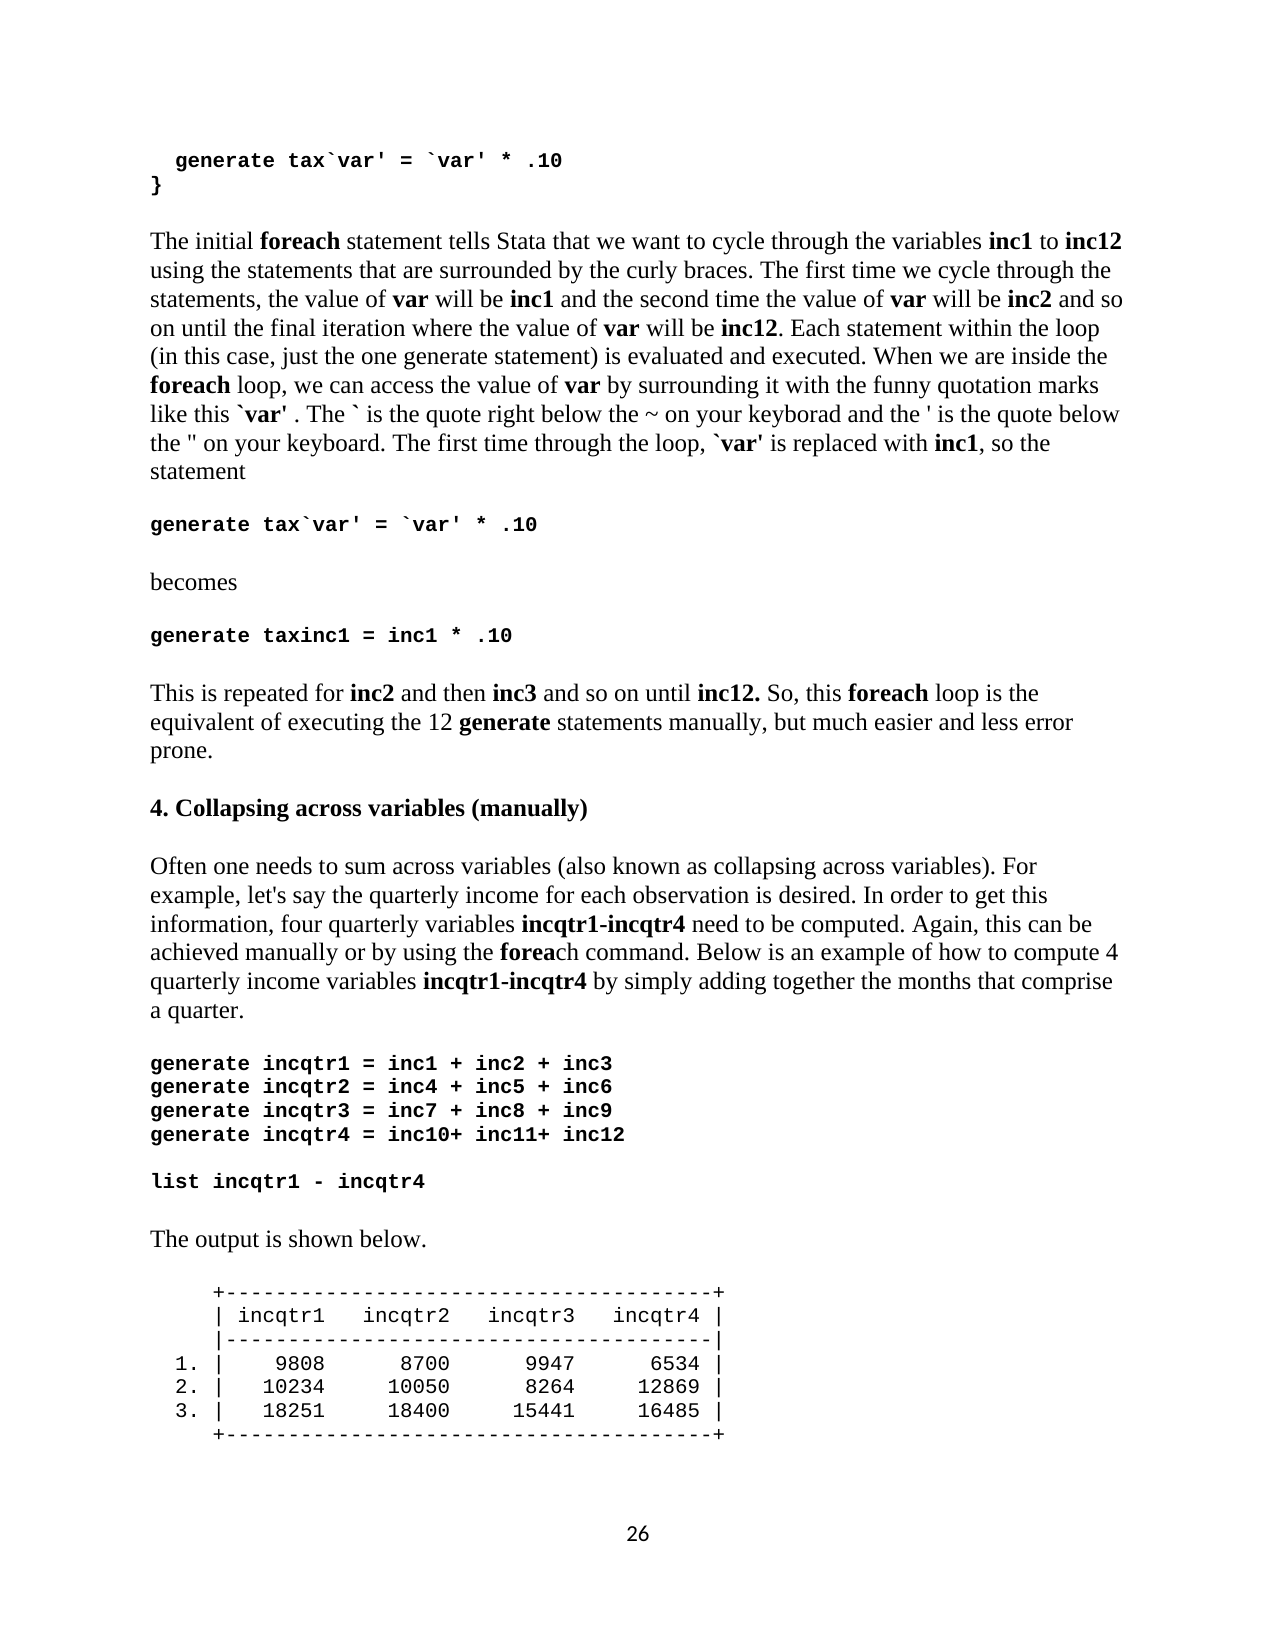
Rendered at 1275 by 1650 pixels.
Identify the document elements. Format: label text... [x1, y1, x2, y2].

text 1. | 9808 8700 9947 6534 | [150, 1353, 1125, 1376]
text generate incqtr3 = inc7 + inc8 + inc9 [150, 1100, 1125, 1124]
text This is repeated for inc2 and then inc3 and so on until inc12. So, this foreach loop is the equivalent of executing the 12 generate statements manually, but much easier and less error prone. [150, 678, 1125, 764]
text |---------------------------------------| [150, 1329, 1125, 1353]
text +---------------------------------------+ [150, 1424, 1125, 1447]
text list incqtr1 - incqtr4 [150, 1171, 1125, 1195]
text generate incqtr1 = inc1 + inc2 + inc3 [150, 1053, 1125, 1077]
text The output is shown below. [150, 1224, 1125, 1253]
text +---------------------------------------+ [150, 1282, 1125, 1306]
text generate tax`var' = `var' * .10 [150, 150, 1125, 174]
text 3. | 18251 18400 15441 16485 | [150, 1400, 1125, 1424]
text 4. Collapsing across variables (manually) [150, 793, 1125, 822]
text 2. | 10234 10050 8264 12869 | [150, 1376, 1125, 1400]
text | incqtr1 incqtr2 incqtr3 incqtr4 | [150, 1306, 1125, 1329]
text generate taxinc1 = inc1 * .10 [150, 625, 1125, 649]
text } [150, 174, 1125, 197]
text becomes [150, 567, 1125, 596]
text generate incqtr4 = inc10+ inc11+ inc12 [150, 1124, 1125, 1147]
text Often one needs to sum across variables (also known as collapsing across variables). For example, let's say the quarterly income for each observation is desired. In order to get this information, four quarterly variables incqtr1-incqtr4 need to be computed. Again, this can be achieved manually or by using the foreach command. Below is an example of how to compute 4 quarterly income variables incqtr1-incqtr4 by simply adding together the months that comprise a quarter. [150, 851, 1125, 1024]
text generate incqtr2 = inc4 + inc5 + inc6 [150, 1077, 1125, 1100]
text generate tax`var' = `var' * .10 [150, 514, 1125, 538]
text The initial foreach statement tells Stata that we want to cycle through the variables inc1 to inc12 using the statements that are surrounded by the curly braces. The first time we cycle through the statements, the value of var will be inc1 and the second time the value of var will be inc2 and so on until the final iteration where the value of var will be inc12. Each statement within the loop (in this case, just the one generate statement) is evaluated and executed. When we are inside the foreach loop, we can access the value of var by surrounding it with the funny quotation marks like this `var' . The ` is the quote right below the ~ on your keyborad and the ' is the quote below the " on your keyboard. The first time through the loop, `var' is replaced with inc1, so the statement [150, 226, 1125, 485]
